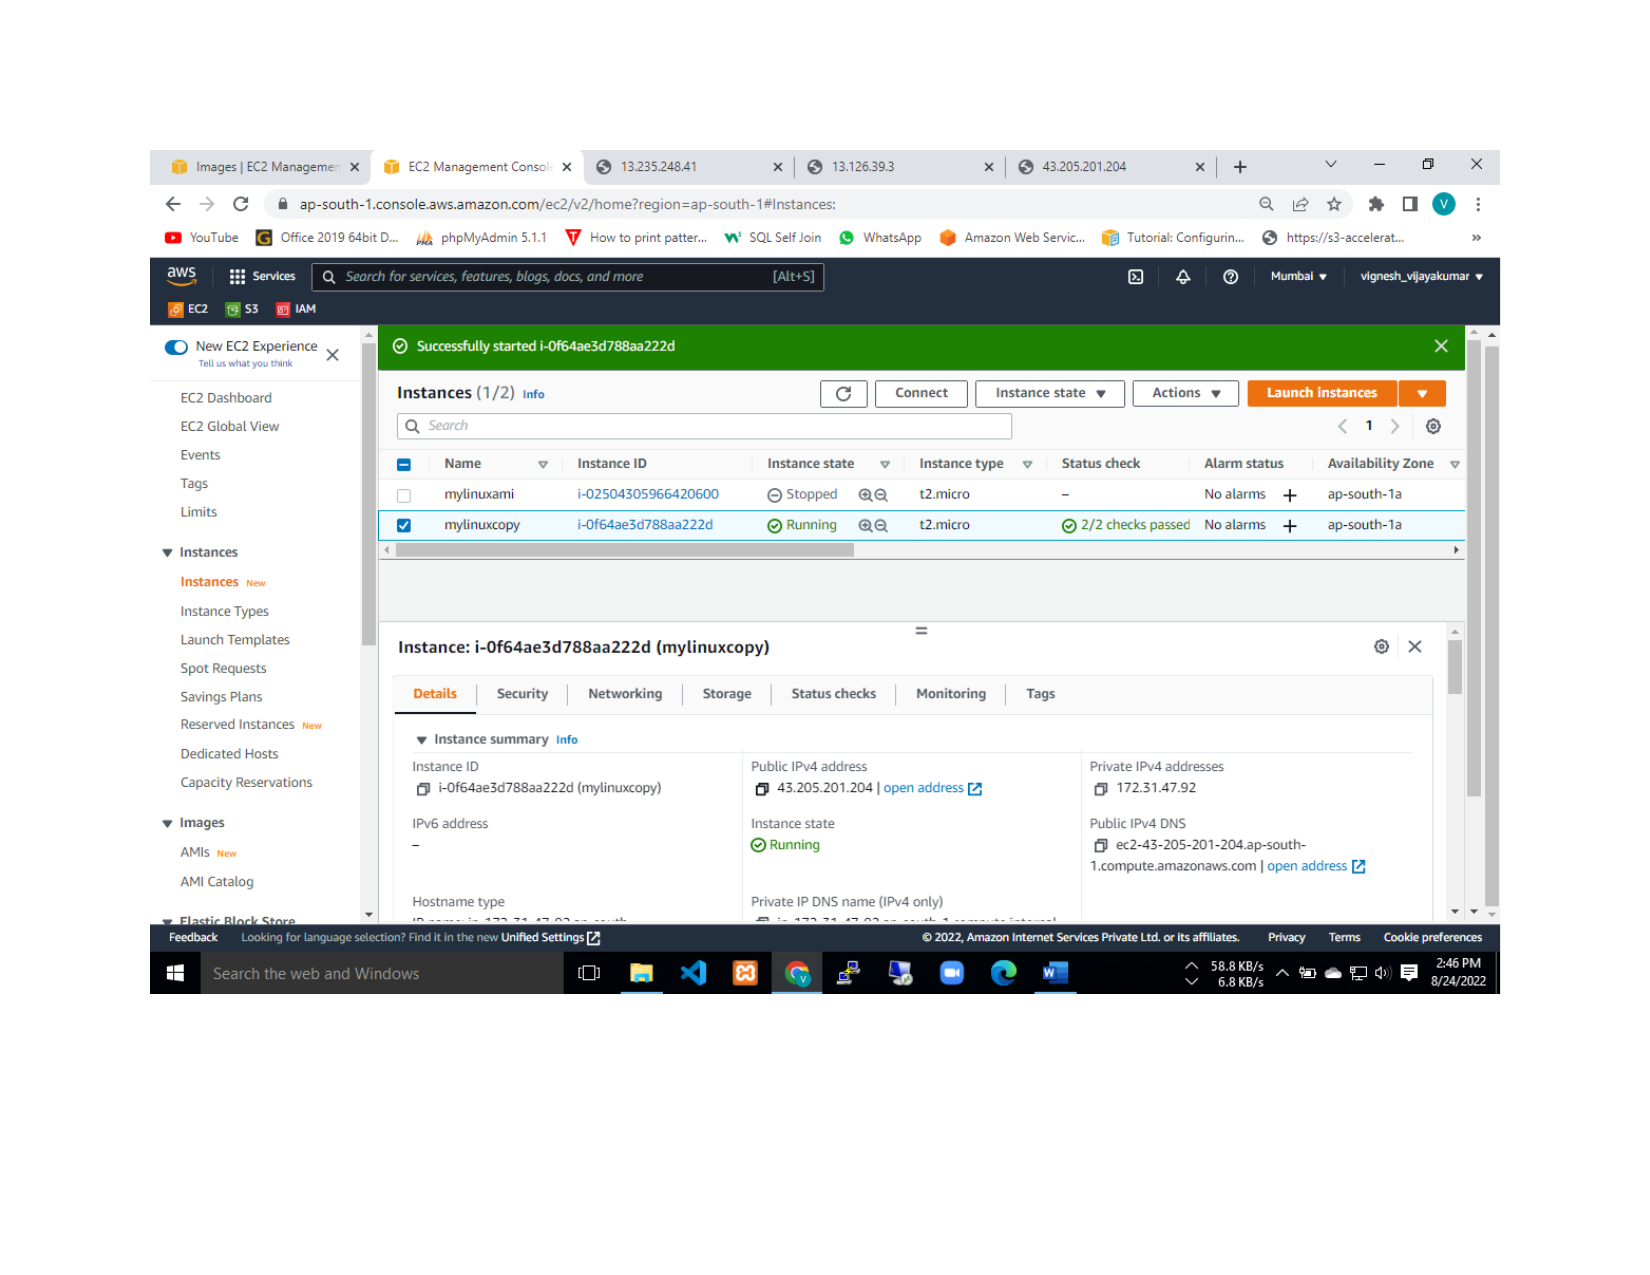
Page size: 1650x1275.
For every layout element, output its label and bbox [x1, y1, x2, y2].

picture [150, 150, 1500, 994]
